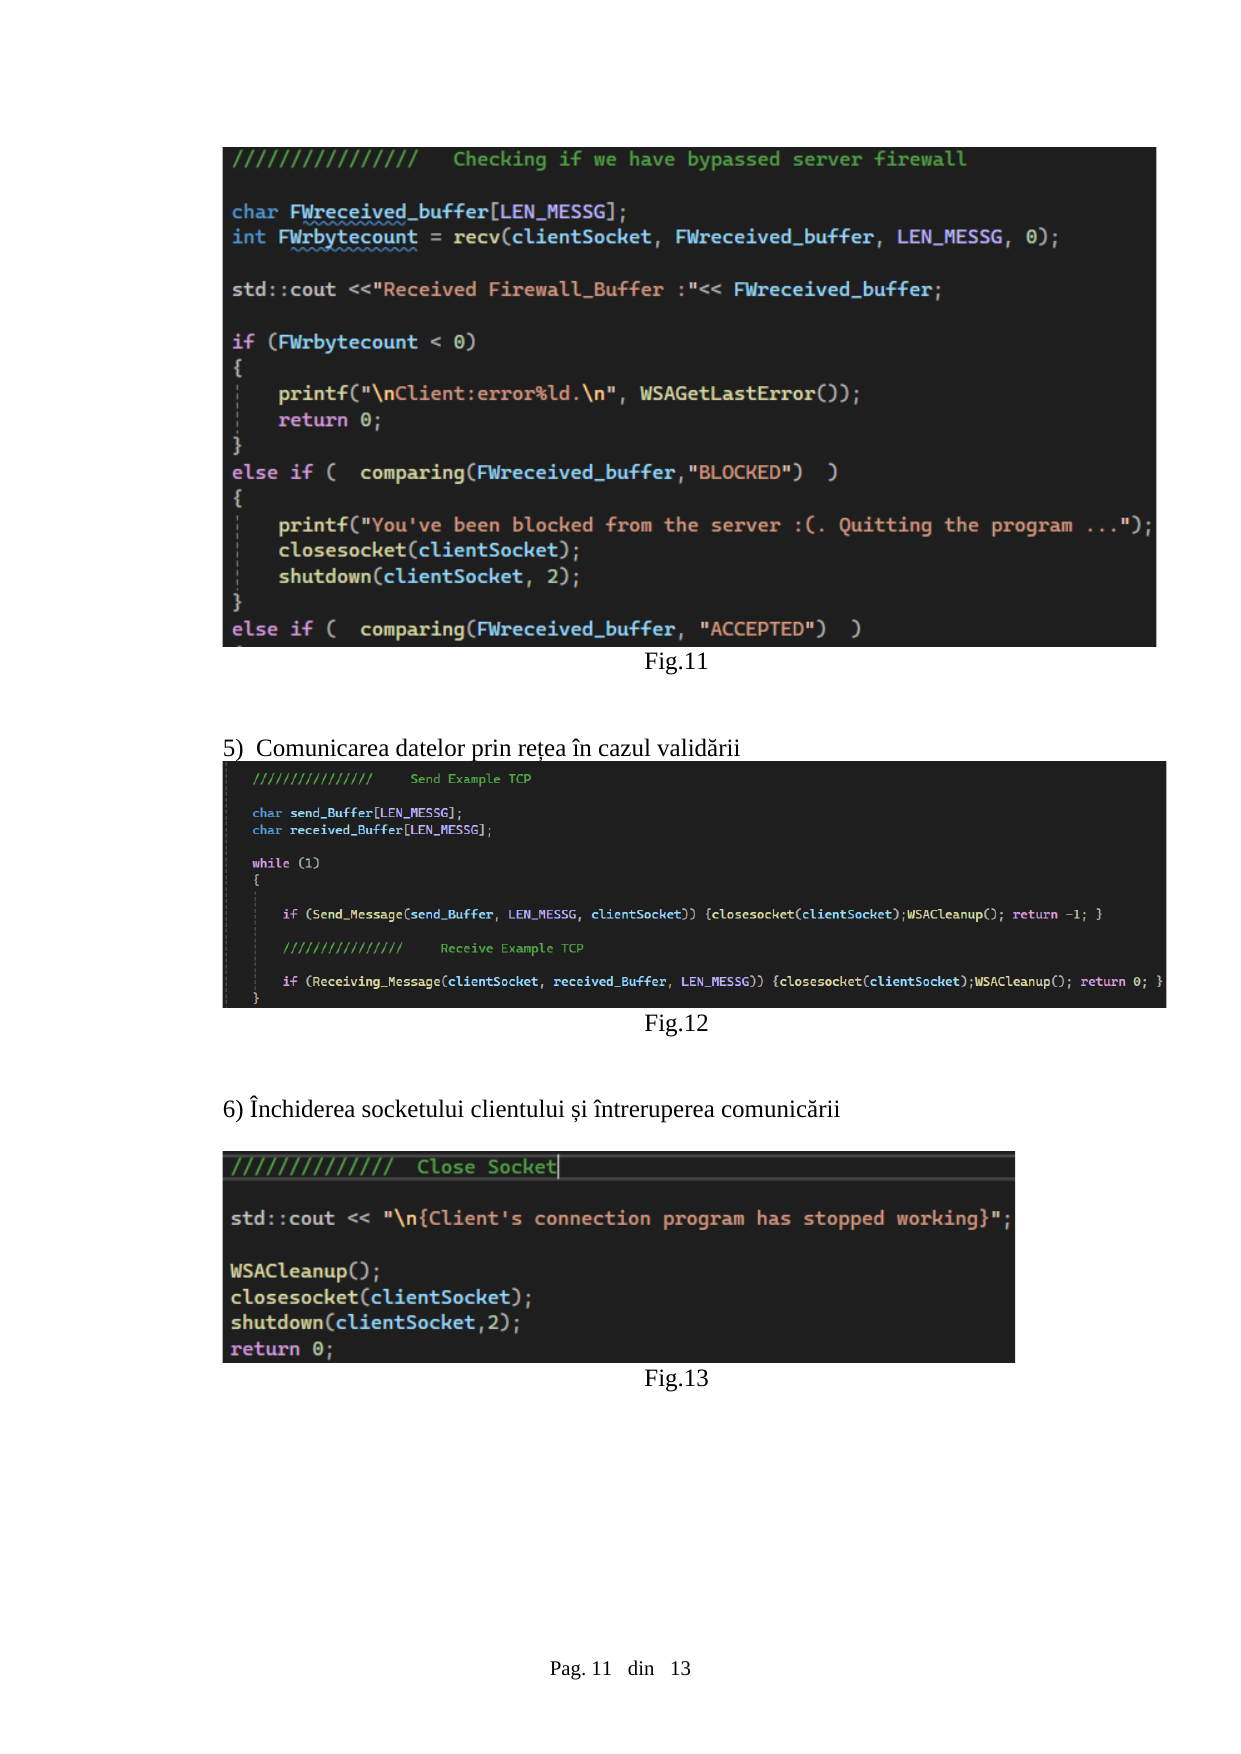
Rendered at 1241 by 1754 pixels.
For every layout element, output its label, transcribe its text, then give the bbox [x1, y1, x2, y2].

text 6) Închiderea socketului clientului și întreruperea comunicării [223, 1094, 1092, 1123]
picture [222, 761, 1167, 1008]
picture [222, 1151, 1016, 1363]
list Fig.12 [260, 1008, 1092, 1036]
list Fig.11 [260, 647, 1092, 675]
list Fig.13 [260, 1363, 1092, 1391]
picture [222, 147, 1157, 647]
text 5) Comunicarea datelor prin rețea în cazul validării [223, 733, 1092, 761]
